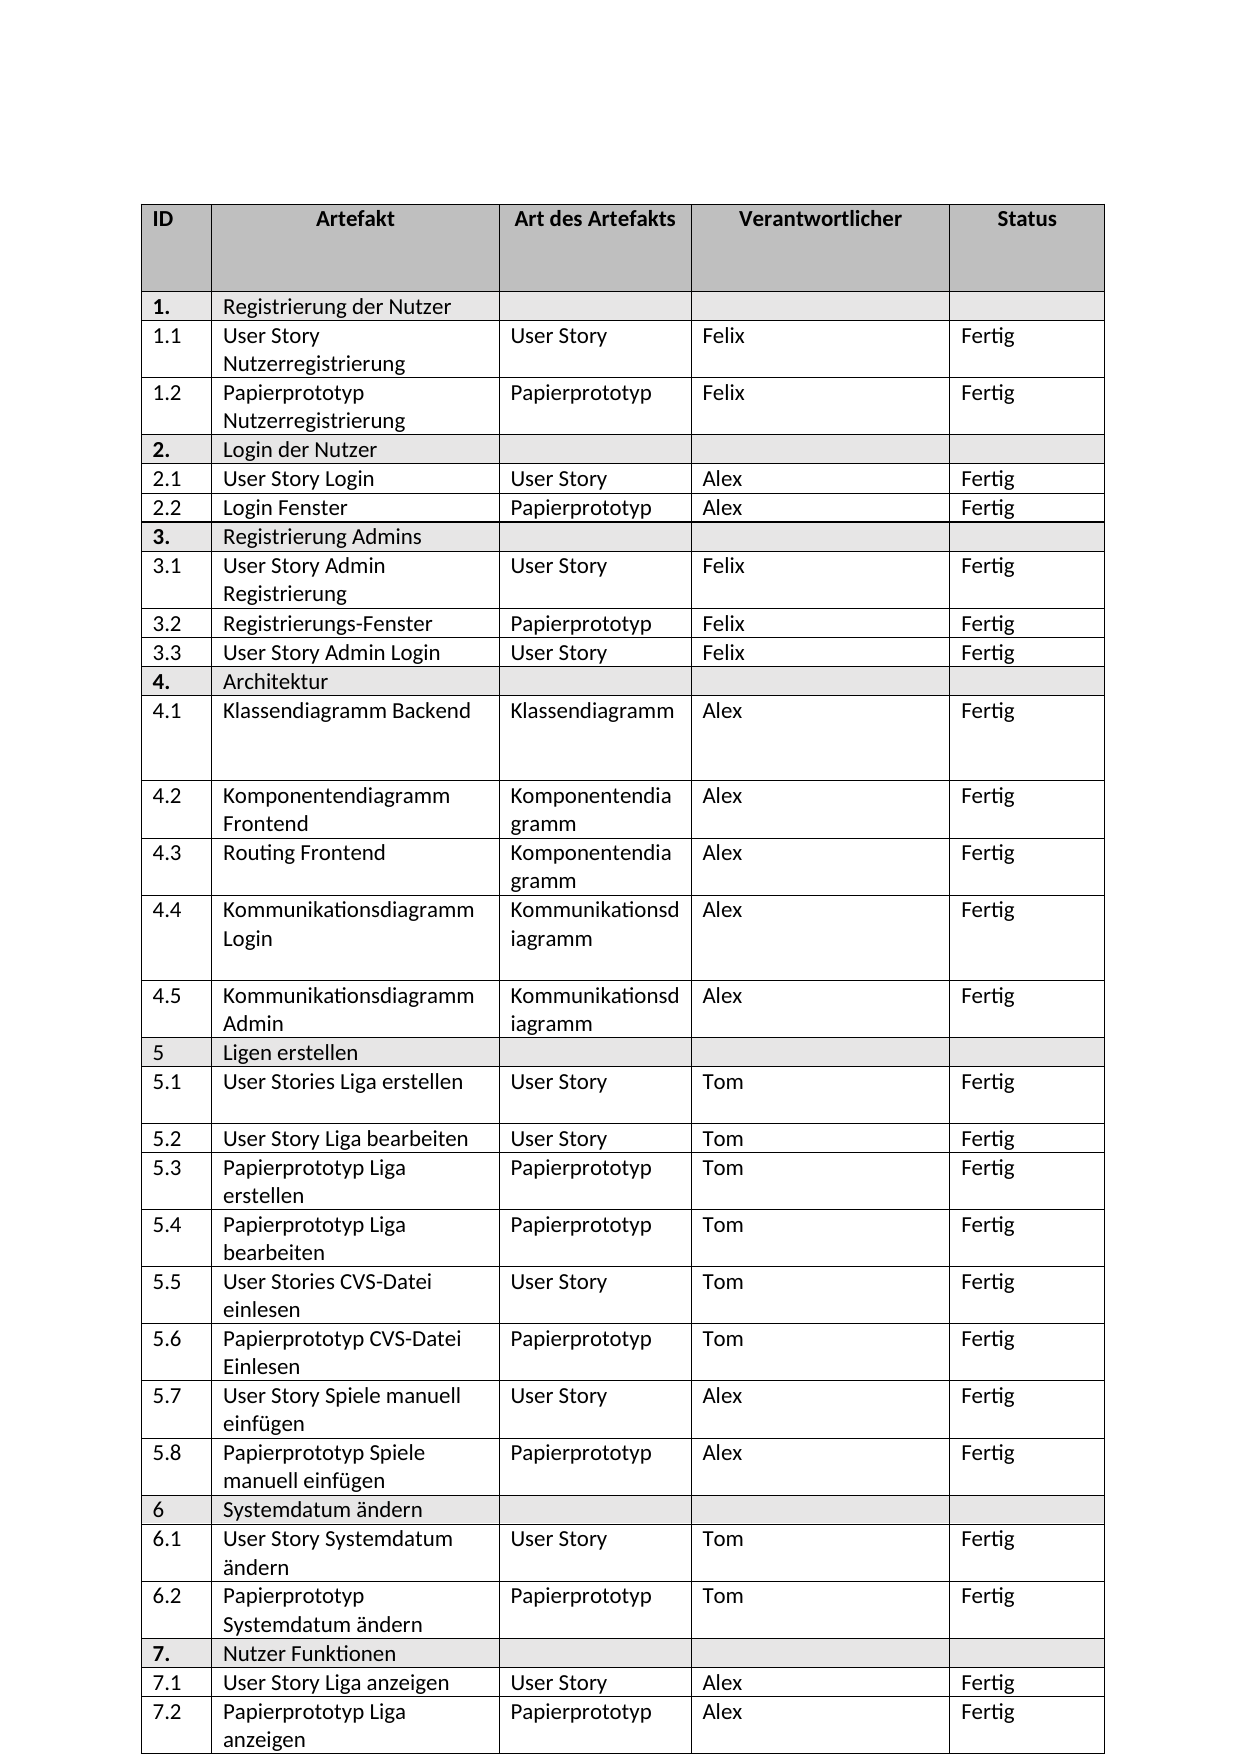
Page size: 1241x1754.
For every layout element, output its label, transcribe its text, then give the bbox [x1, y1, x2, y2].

table_cell 6.1 [142, 1525, 211, 1581]
table_cell [692, 1496, 949, 1523]
table_cell [500, 1639, 691, 1667]
table_cell 7. [142, 1639, 211, 1667]
table_cell Fertig [950, 1668, 1104, 1696]
table_cell Fertig [950, 1582, 1104, 1638]
table_cell Fertig [950, 494, 1104, 521]
table_cell Fertig [950, 552, 1104, 608]
table_cell User Story Login [212, 464, 499, 492]
table_cell Tom [692, 1124, 949, 1152]
table_cell Ligen erstellen [212, 1038, 499, 1066]
table_cell Registrierungs-Fenster [212, 609, 499, 637]
table_cell Papierprototyp [500, 494, 691, 521]
table_cell 5 [142, 1038, 211, 1066]
table_cell 4.2 [142, 781, 211, 837]
table_cell Fertig [950, 638, 1104, 666]
table_cell User Story [500, 1067, 691, 1123]
table_cell Fertig [950, 1697, 1104, 1753]
table_cell Alex [692, 464, 949, 492]
table_cell 5.3 [142, 1153, 211, 1209]
table_cell Fertig [950, 1210, 1104, 1266]
table_cell [950, 1496, 1104, 1523]
table_cell 5.7 [142, 1381, 211, 1437]
table_cell User Stories CVS-Datei einlesen [212, 1267, 499, 1323]
table_cell Fertig [950, 1324, 1104, 1380]
table_cell Papierprototyp Liga erstellen [212, 1153, 499, 1209]
table_cell User Story [500, 1381, 691, 1437]
table_cell 1.1 [142, 321, 211, 377]
table_cell User Story Nutzerregistrierung [212, 321, 499, 377]
table_cell 2.1 [142, 464, 211, 492]
table_cell [692, 292, 949, 320]
table_cell 2. [142, 435, 211, 463]
table_cell User Story [500, 1267, 691, 1323]
table_cell User Story Admin Registrierung [212, 552, 499, 608]
table_cell [692, 523, 949, 551]
table_cell [950, 292, 1104, 320]
table_cell Registrierung Admins [212, 523, 499, 551]
table_cell [692, 1038, 949, 1066]
table_cell [500, 523, 691, 551]
table_cell Papierprototyp Systemdatum ändern [212, 1582, 499, 1638]
table_cell Papierprototyp Spiele manuell einfügen [212, 1439, 499, 1494]
table_cell Alex [692, 1668, 949, 1696]
table_cell Systemdatum ändern [212, 1496, 499, 1523]
table_cell Fertig [950, 1124, 1104, 1152]
table_cell Fertig [950, 1153, 1104, 1209]
table_cell 3.3 [142, 638, 211, 666]
table_cell Klassendiagramm [500, 696, 691, 780]
table_header Art des Artefakts [500, 205, 691, 291]
table_cell [950, 435, 1104, 463]
table_cell Felix [692, 552, 949, 608]
table_cell Alex [692, 839, 949, 894]
table_cell Alex [692, 1381, 949, 1437]
table_cell Alex [692, 896, 949, 980]
table_cell Papierprototyp [500, 1439, 691, 1494]
table_cell 5.5 [142, 1267, 211, 1323]
table_cell Tom [692, 1525, 949, 1581]
table_cell User Story [500, 1525, 691, 1581]
table_cell Alex [692, 781, 949, 837]
table_cell Tom [692, 1324, 949, 1380]
table_cell Nutzer Funktionen [212, 1639, 499, 1667]
table_cell Papierprototyp [500, 378, 691, 434]
table_header Artefakt [212, 205, 499, 291]
table_cell User Story Admin Login [212, 638, 499, 666]
table_cell Fertig [950, 321, 1104, 377]
table_header ID [142, 205, 211, 291]
table_cell 5.1 [142, 1067, 211, 1123]
table_cell 7.2 [142, 1697, 211, 1753]
table_cell Fertig [950, 781, 1104, 837]
table_cell Tom [692, 1210, 949, 1266]
table_cell Papierprototyp [500, 1210, 691, 1266]
table_cell 3.1 [142, 552, 211, 608]
table_cell Tom [692, 1582, 949, 1638]
table_cell 4.3 [142, 839, 211, 894]
table_cell 7.1 [142, 1668, 211, 1696]
table_cell 6 [142, 1496, 211, 1523]
table_cell 5.8 [142, 1439, 211, 1494]
table_cell User Story Systemdatum ändern [212, 1525, 499, 1581]
table_cell Tom [692, 1153, 949, 1209]
table_cell 5.6 [142, 1324, 211, 1380]
table_cell Papierprototyp [500, 609, 691, 637]
table_cell Felix [692, 609, 949, 637]
table_cell Papierprototyp [500, 1697, 691, 1753]
table_cell Fertig [950, 1381, 1104, 1437]
table_cell Papierprototyp [500, 1582, 691, 1638]
table_cell [500, 1496, 691, 1523]
table_cell Felix [692, 638, 949, 666]
table_cell User Story Spiele manuell einfügen [212, 1381, 499, 1437]
table_header Verantwortlicher [692, 205, 949, 291]
table_cell 5.4 [142, 1210, 211, 1266]
table_cell [692, 1639, 949, 1667]
table_cell Architektur [212, 667, 499, 695]
table_cell 4. [142, 667, 211, 695]
table_cell 4.4 [142, 896, 211, 980]
table_cell Alex [692, 696, 949, 780]
table_cell Tom [692, 1067, 949, 1123]
table_cell User Story [500, 1668, 691, 1696]
table_cell [500, 667, 691, 695]
table_cell Tom [692, 1267, 949, 1323]
table_cell User Stories Liga erstellen [212, 1067, 499, 1123]
table_cell Kommunikationsdiagramm Admin [212, 981, 499, 1037]
table_cell [950, 667, 1104, 695]
table_cell 4.1 [142, 696, 211, 780]
table_cell 5.2 [142, 1124, 211, 1152]
table_cell Fertig [950, 896, 1104, 980]
table_cell User Story [500, 638, 691, 666]
table_cell User Story Liga anzeigen [212, 1668, 499, 1696]
table_cell Fertig [950, 609, 1104, 637]
table_cell User Story [500, 1124, 691, 1152]
table_cell [500, 435, 691, 463]
table_cell Papierprototyp Nutzerregistrierung [212, 378, 499, 434]
table_cell Alex [692, 1439, 949, 1494]
table_cell Registrierung der Nutzer [212, 292, 499, 320]
table_cell Felix [692, 378, 949, 434]
table_cell Alex [692, 1697, 949, 1753]
table_cell Klassendiagramm Backend [212, 696, 499, 780]
table_cell Fertig [950, 696, 1104, 780]
table_cell [950, 523, 1104, 551]
table_cell Alex [692, 981, 949, 1037]
table_cell Fertig [950, 378, 1104, 434]
table_cell 1. [142, 292, 211, 320]
table_cell 3. [142, 523, 211, 551]
table_cell Fertig [950, 1067, 1104, 1123]
table_cell Login der Nutzer [212, 435, 499, 463]
table_cell Fertig [950, 981, 1104, 1037]
table_cell Papierprototyp CVS-Datei Einlesen [212, 1324, 499, 1380]
table_cell Kommunikationsdiagramm [500, 896, 691, 980]
table_cell Papierprototyp Liga anzeigen [212, 1697, 499, 1753]
table_cell 4.5 [142, 981, 211, 1037]
table_cell Komponentendiagramm [500, 781, 691, 837]
table_cell Routing Frontend [212, 839, 499, 894]
table_cell Fertig [950, 464, 1104, 492]
table_cell Kommunikationsdiagramm [500, 981, 691, 1037]
table_cell 3.2 [142, 609, 211, 637]
table_cell Papierprototyp Liga bearbeiten [212, 1210, 499, 1266]
table_cell User Story [500, 552, 691, 608]
table_cell User Story Liga bearbeiten [212, 1124, 499, 1152]
table_cell [692, 667, 949, 695]
table_cell Fertig [950, 1439, 1104, 1494]
table_cell [950, 1038, 1104, 1066]
table_cell Komponentendiagramm Frontend [212, 781, 499, 837]
table_cell [692, 435, 949, 463]
table_cell 6.2 [142, 1582, 211, 1638]
table_cell Papierprototyp [500, 1153, 691, 1209]
table_cell Felix [692, 321, 949, 377]
table_cell Fertig [950, 1525, 1104, 1581]
table_cell Papierprototyp [500, 1324, 691, 1380]
table_cell 1.2 [142, 378, 211, 434]
table_cell Fertig [950, 1267, 1104, 1323]
table_cell User Story [500, 321, 691, 377]
table_cell Komponentendiagramm [500, 839, 691, 894]
table_cell Kommunikationsdiagramm Login [212, 896, 499, 980]
table_cell [500, 1038, 691, 1066]
table_cell Login Fenster [212, 494, 499, 521]
table_cell User Story [500, 464, 691, 492]
table_cell Alex [692, 494, 949, 521]
table_cell [500, 292, 691, 320]
table_header Status [950, 205, 1104, 291]
table_cell [950, 1639, 1104, 1667]
table_cell Fertig [950, 839, 1104, 894]
table_cell 2.2 [142, 494, 211, 521]
